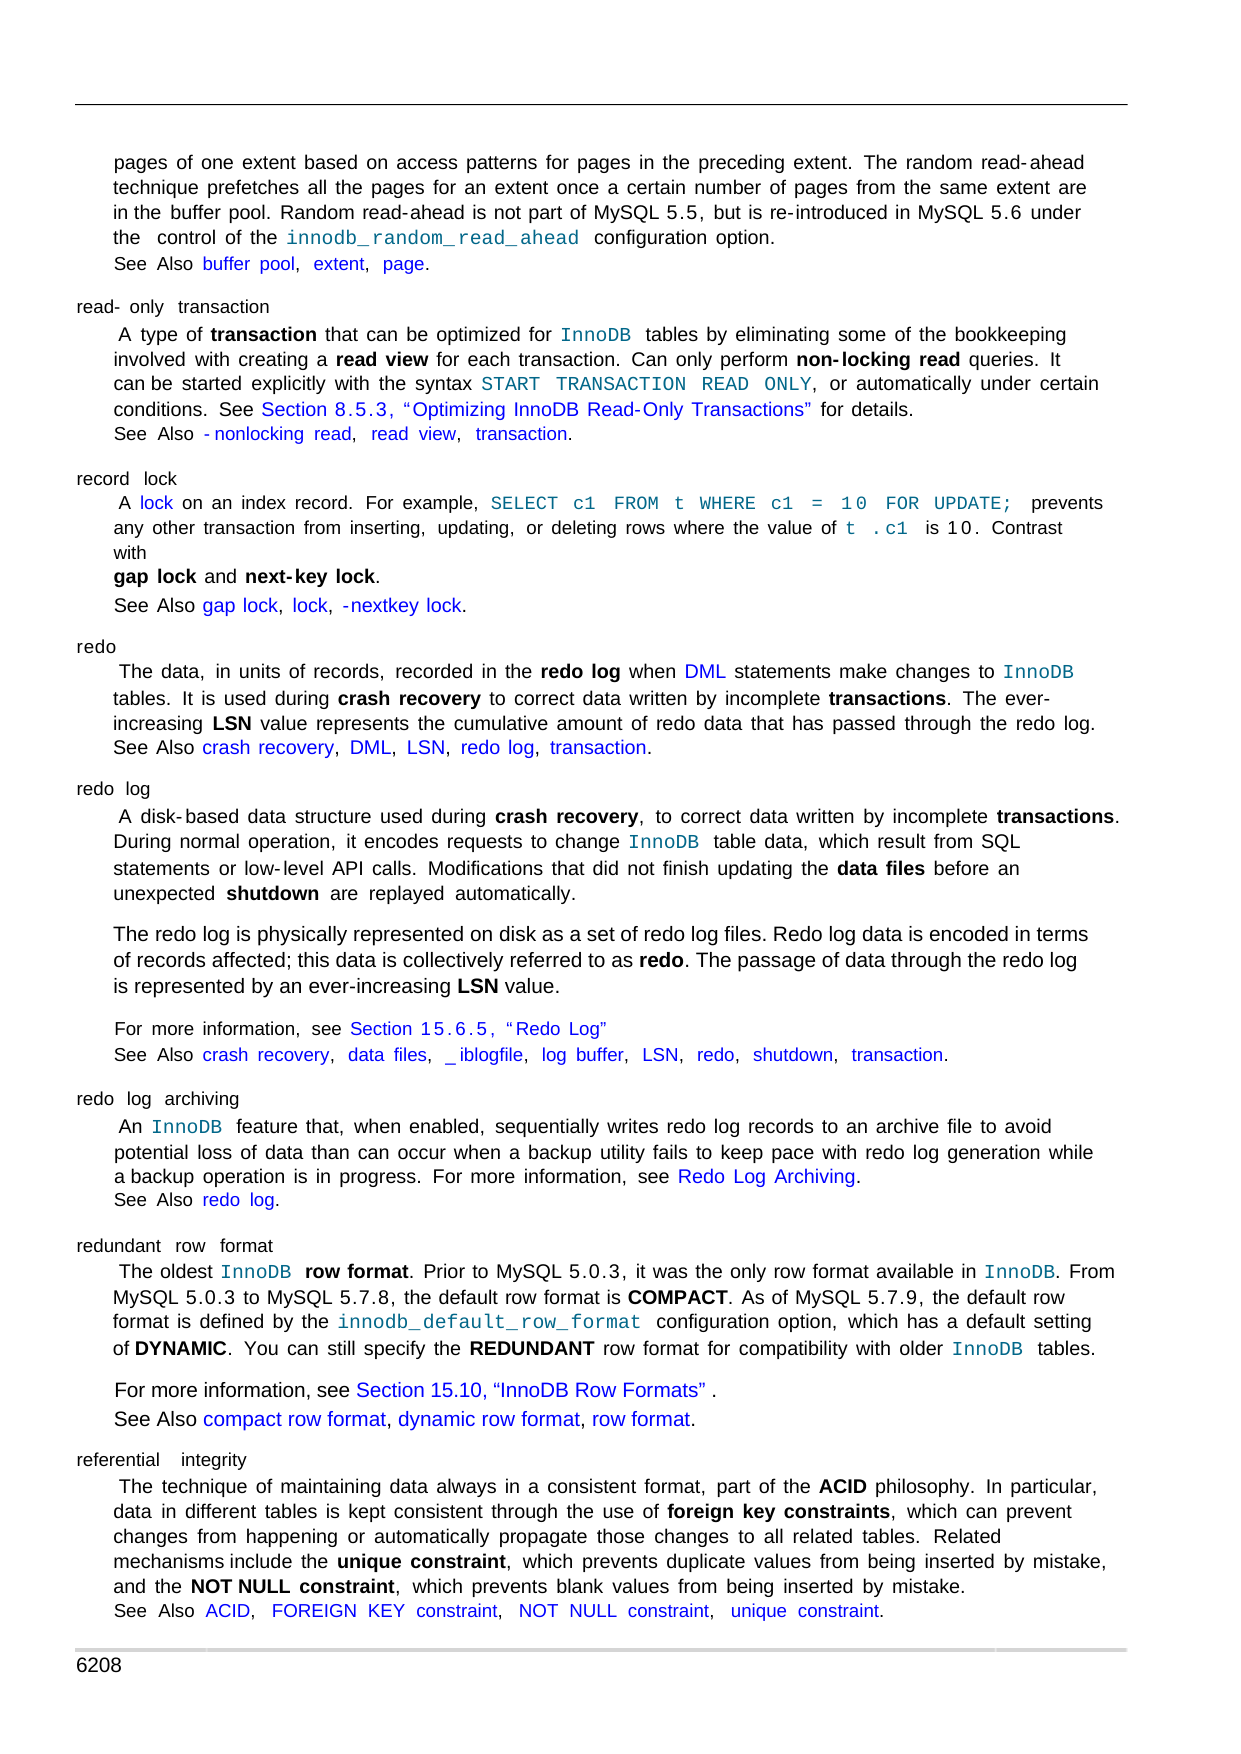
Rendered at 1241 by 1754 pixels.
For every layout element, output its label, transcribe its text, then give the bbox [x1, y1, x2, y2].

text For more information, see Section 15.6.5, “Redo Log” [114, 1017, 1128, 1044]
text The data, in units of records, recorded in the redo log when DML statements make changes to InnoDB tables. It is used during crash recovery to correct data written by incomplete transactions. The ever- increasing LSN value represents the cumulative amount of redo data that has passed through the redo log. See Also crash recovery, DML, LSN, redo log, transaction. [113, 660, 1098, 759]
text For more information, see Section 15.10, “InnoDB Row Formats” . [114, 1378, 1128, 1408]
text record lock [76, 465, 1128, 492]
text See Also buffer pool, extent, page. [113, 253, 1128, 279]
text read-only transaction [76, 296, 1128, 322]
text A disk-based data structure used during crash recovery, to correct data written by incomplete transactions. During normal operation, it encodes requests to change InnoDB table data, which result from SQL statements or low-level API calls. Modifications that did not finish updating the data files before an unexpected shutdown are replayed automatically. [113, 805, 1122, 904]
text redundant row format [76, 1233, 1128, 1259]
text See Also ACID, FOREIGN KEY constraint, NOT NULL constraint, unique constraint. [113, 1600, 1128, 1626]
text See Also -nonlocking read, read view, transaction. [113, 421, 1128, 448]
text See Also compact row format, dynamic row format, row format. [113, 1408, 1128, 1431]
text See Also gap lock, lock, -nextkey lock. [113, 596, 1128, 616]
text See Also crash recovery, data files, _iblogfile, log buffer, LSN, redo, shutdown, transaction. [113, 1044, 1128, 1071]
text redo [76, 633, 1128, 660]
text See Also redo log. [113, 1189, 1128, 1216]
text A lock on an index record. For example, SELECT c1 FROM t WHERE c1 = 10 FOR UPDATE; prevents any other transaction from inserting, updating, or deleting rows where the value of t .c1 is 10. Contrast with [113, 492, 1104, 563]
text An InnoDB feature that, when enabled, sequentially writes redo log records to an archive file to avoid potential loss of data than can occur when a backup utility fails to keep pace with redo log generation while a backup operation is in progress. For more information, see Redo Log Archiving. [114, 1114, 1112, 1187]
text redo log [76, 778, 1128, 804]
text referential integrity [76, 1448, 1128, 1475]
text pages of one extent based on access patterns for pages in the preceding extent. The random read-ahead technique prefetches all the pages for an extent once a certain number of pages from the same extent are in the buffer pool. Random read-ahead is not part of MySQL 5.5, but is re-introduced in MySQL 5.6 under the control of the innodb_random_read_ahead configuration option. [113, 151, 1110, 250]
picture [75, 1648, 1128, 1652]
text A type of transaction that can be optimized for InnoDB tables by eliminating some of the bookkeeping involved with creating a read view for each transaction. Can only perform non-locking read queries. It can be started explicitly with the syntax START TRANSACTION READ ONLY, or automatically under certain conditions. See Section 8.5.3, “Optimizing InnoDB Read-Only Transactions” for details. [113, 323, 1100, 420]
text The technique of maintaining data always in a consistent format, part of the ACID philosophy. In particular, data in different tables is kept consistent through the use of foreign key constraints, which can prevent changes from happening or automatically propagate those changes to all related tables. Related mechanisms include the unique constraint, which prevents duplicate values from being inserted by mistake, and the NOT NULL constraint, which prevents blank values from being inserted by mistake. [113, 1475, 1121, 1598]
text The redo log is physically represented on disk as a set of redo log files. Redo log data is encoded in terms of records affected; this data is collectively referred to as redo. The passage of data through the redo log is represented by an ever-increasing LSN value. [113, 922, 1098, 998]
text gap lock and next-key lock. [113, 565, 1128, 596]
text The oldest InnoDB row format. Prior to MySQL 5.0.3, it was the only row format available in InnoDB. From MySQL 5.0.3 to MySQL 5.7.8, the default row format is COMPACT. As of MySQL 5.7.9, the default row format is defined by the innodb_default_row_format configuration option, which has a default setting of DYNAMIC. You can still specify the REDUNDANT row format for compatibility with older InnoDB tables. [113, 1259, 1116, 1361]
text redo log archiving [76, 1088, 1128, 1114]
